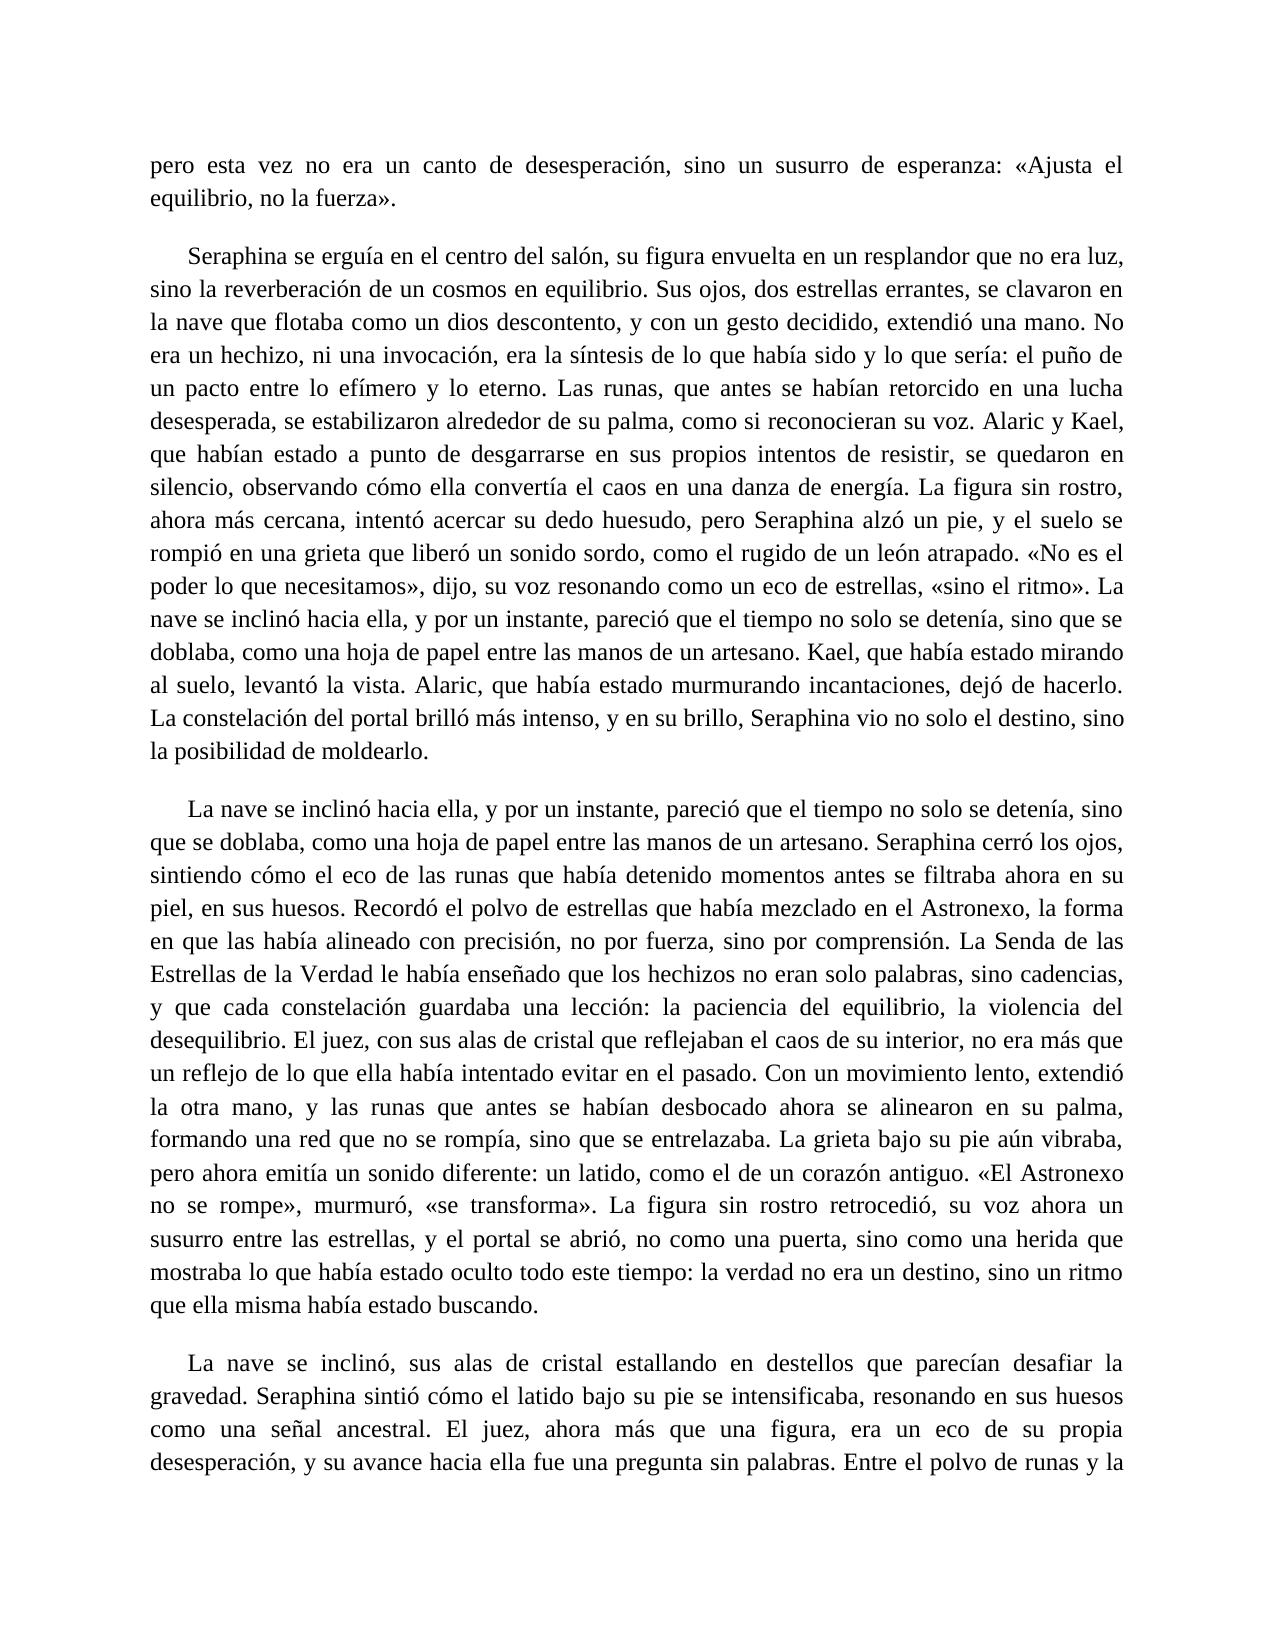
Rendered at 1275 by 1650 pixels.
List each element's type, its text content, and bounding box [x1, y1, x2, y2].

text Seraphina se erguía en el centro del salón, su figura envuelta en un resplandor que no era luz, sino la reverberación de un cosmos en equilibrio. Sus ojos, dos estrellas errantes, se clavaron en la nave que flotaba como un dios descontento, y con un gesto decidido, extendió una mano. No era un hechizo, ni una invocación, era la síntesis de lo que había sido y lo que sería: el puño de un pacto entre lo efímero y lo eterno. Las runas, que antes se habían retorcido en una lucha desesperada, se estabilizaron alrededor de su palma, como si reconocieran su voz. Alaric y Kael, que habían estado a punto de desgarrarse en sus propios intentos de resistir, se quedaron en silencio, observando cómo ella convertía el caos en una danza de energía. La figura sin rostro, ahora más cercana, intentó acercar su dedo huesudo, pero Seraphina alzó un pie, y el suelo se rompió en una grieta que liberó un sonido sordo, como el rugido de un león atrapado. «No es el poder lo que necesitamos», dijo, su voz resonando como un eco de estrellas, «sino el ritmo». La nave se inclinó hacia ella, y por un instante, pareció que el tiempo no solo se detenía, sino que se doblaba, como una hoja de papel entre las manos de un artesano. Kael, que había estado mirando al suelo, levantó la vista. Alaric, que había estado murmurando incantaciones, dejó de hacerlo. La constelación del portal brilló más intenso, y en su brillo, Seraphina vio no solo el destino, sino la posibilidad de moldearlo. [150, 241, 1125, 765]
text La nave se inclinó hacia ella, y por un instante, pareció que el tiempo no solo se detenía, sino que se doblaba, como una hoja de papel entre las manos de un artesano. Seraphina cerró los ojos, sintiendo cómo el eco de las runas que había detenido momentos antes se filtraba ahora en su piel, en sus huesos. Recordó el polvo de estrellas que había mezclado en el Astronexo, la forma en que las había alineado con precisión, no por fuerza, sino por comprensión. La Senda de las Estrellas de la Verdad le había enseñado que los hechizos no eran solo palabras, sino cadencias, y que cada constelación guardaba una lección: la paciencia del equilibrio, la violencia del desequilibrio. El juez, con sus alas de cristal que reflejaban el caos de su interior, no era más que un reflejo de lo que ella había intentado evitar en el pasado. Con un movimiento lento, extendió la otra mano, y las runas que antes se habían desbocado ahora se alinearon en su palma, formando una red que no se rompía, sino que se entrelazaba. La grieta bajo su pie aún vibraba, pero ahora emitía un sonido diferente: un latido, como el de un corazón antiguo. «El Astronexo no se rompe», murmuró, «se transforma». La figura sin rostro retrocedió, su voz ahora un susurro entre las estrellas, y el portal se abrió, no como una puerta, sino como una herida que mostraba lo que había estado oculto todo este tiempo: la verdad no era un destino, sino un ritmo que ella misma había estado buscando. [150, 794, 1125, 1318]
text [150, 150, 1125, 212]
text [150, 1348, 1125, 1476]
